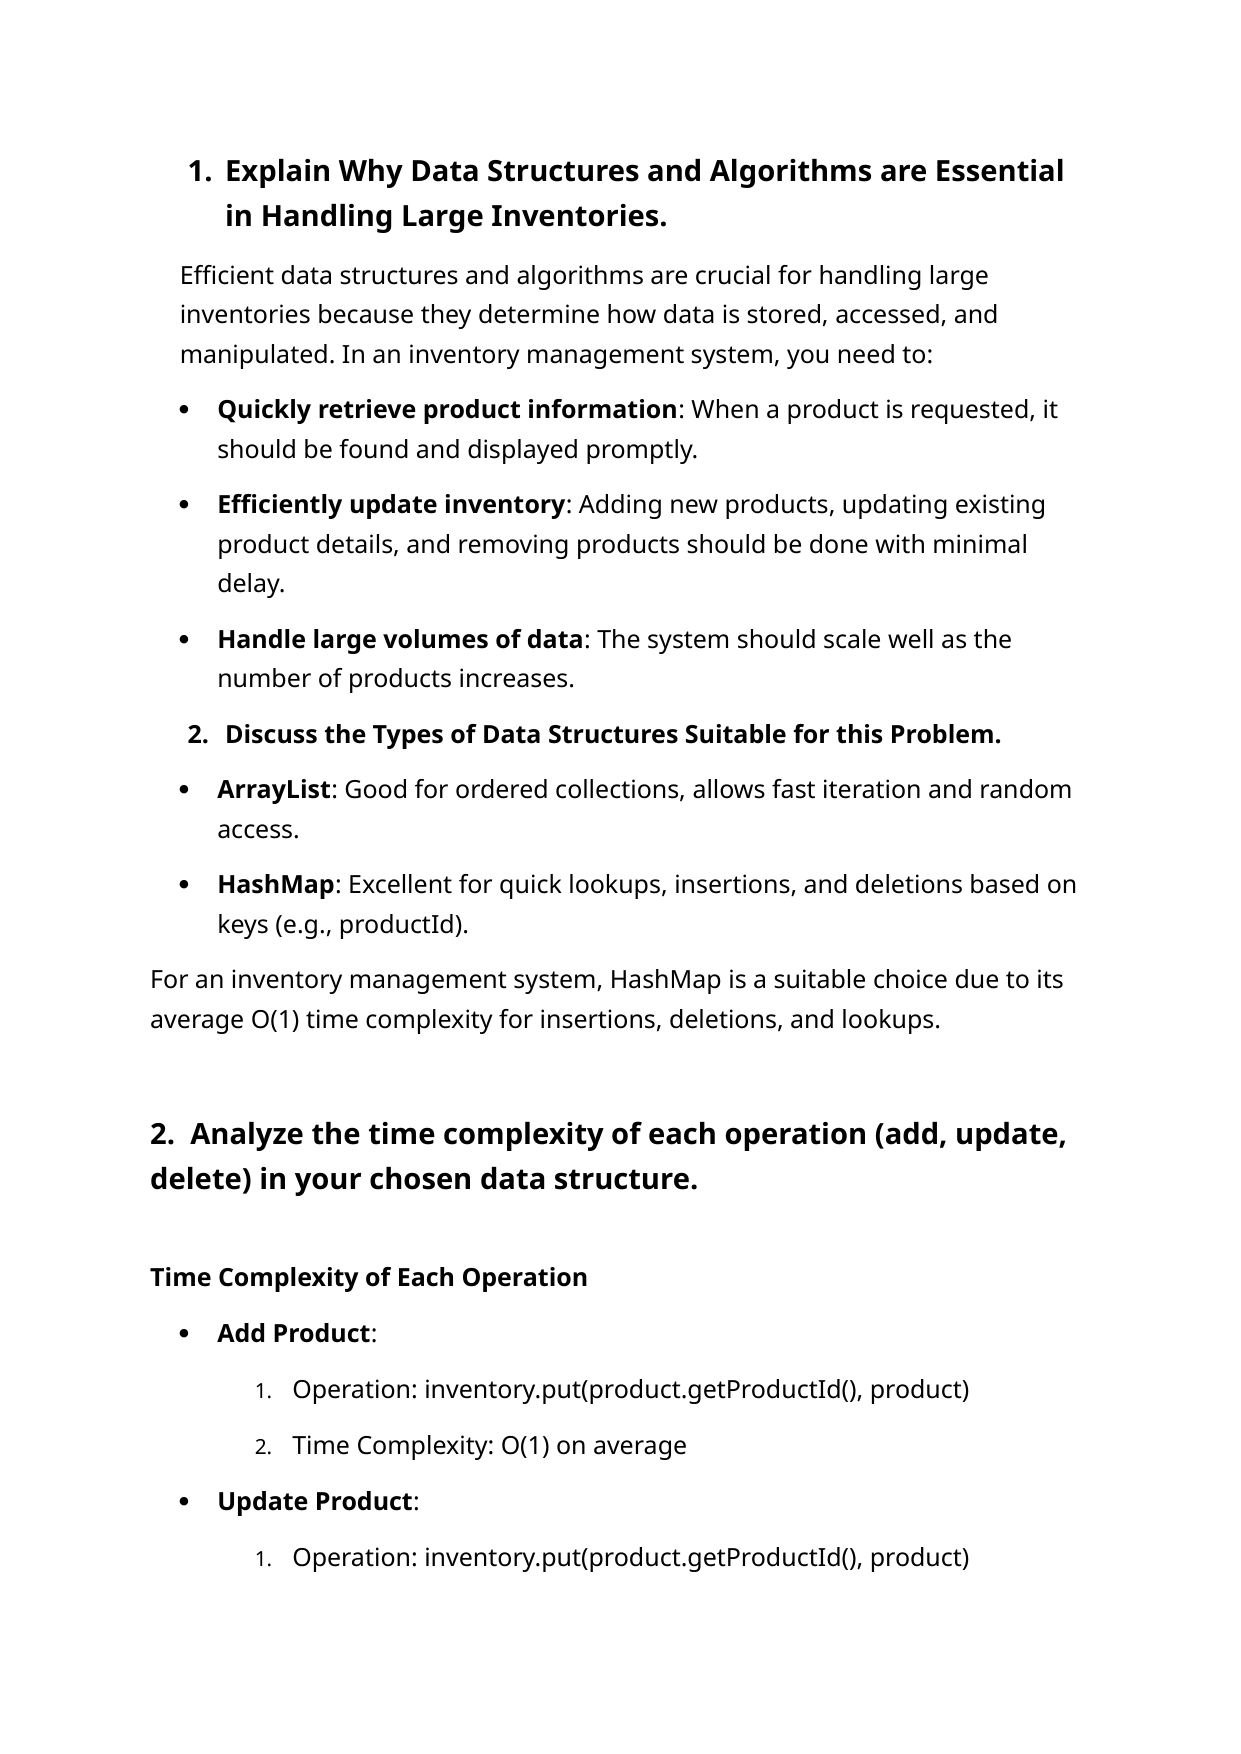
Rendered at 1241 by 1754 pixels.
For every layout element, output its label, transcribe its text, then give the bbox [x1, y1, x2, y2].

text 2. Analyze the time complexity of each operation (add, update, delete) in your chosen data structure. [150, 1113, 1090, 1198]
list Time Complexity: O(1) on average [254, 1427, 1090, 1462]
text Efficient data structures and algorithms are crucial for handling large inventories because they determine how data is stored, accessed, and manipulated. In an inventory management system, you need to: [179, 258, 1090, 370]
list Quickly retrieve product information: When a product is requested, it should be found and displayed promptly. [179, 392, 1090, 465]
text For an inventory management system, HashMap is a suitable choice due to its average O(1) time complexity for insertions, deletions, and lookups. [150, 962, 1090, 1035]
list Update Product: [179, 1483, 1090, 1517]
list Handle large volumes of data: The system should scale well as the number of products increases. [179, 621, 1090, 694]
list ArrayList: Good for ordered collections, allows fast iteration and random access. [179, 772, 1090, 845]
list Efficiently update inventory: Adding new products, updating existing product details, and removing products should be done with minimal delay. [179, 487, 1090, 599]
list Add Product: [179, 1316, 1090, 1350]
list Explain Why Data Structures and Algorithms are Essential in Handling Large Inventories. [187, 150, 1090, 235]
list HashMap: Excellent for quick lookups, insertions, and deletions based on keys (e.g., productId). [179, 867, 1090, 940]
list Operation: inventory.put(product.getProductId(), product) [254, 1372, 1090, 1406]
text Time Complexity of Each Operation [150, 1260, 1090, 1294]
list Operation: inventory.put(product.getProductId(), product) [254, 1539, 1090, 1573]
list Discuss the Types of Data Structures Suitable for this Problem. [187, 716, 1090, 750]
